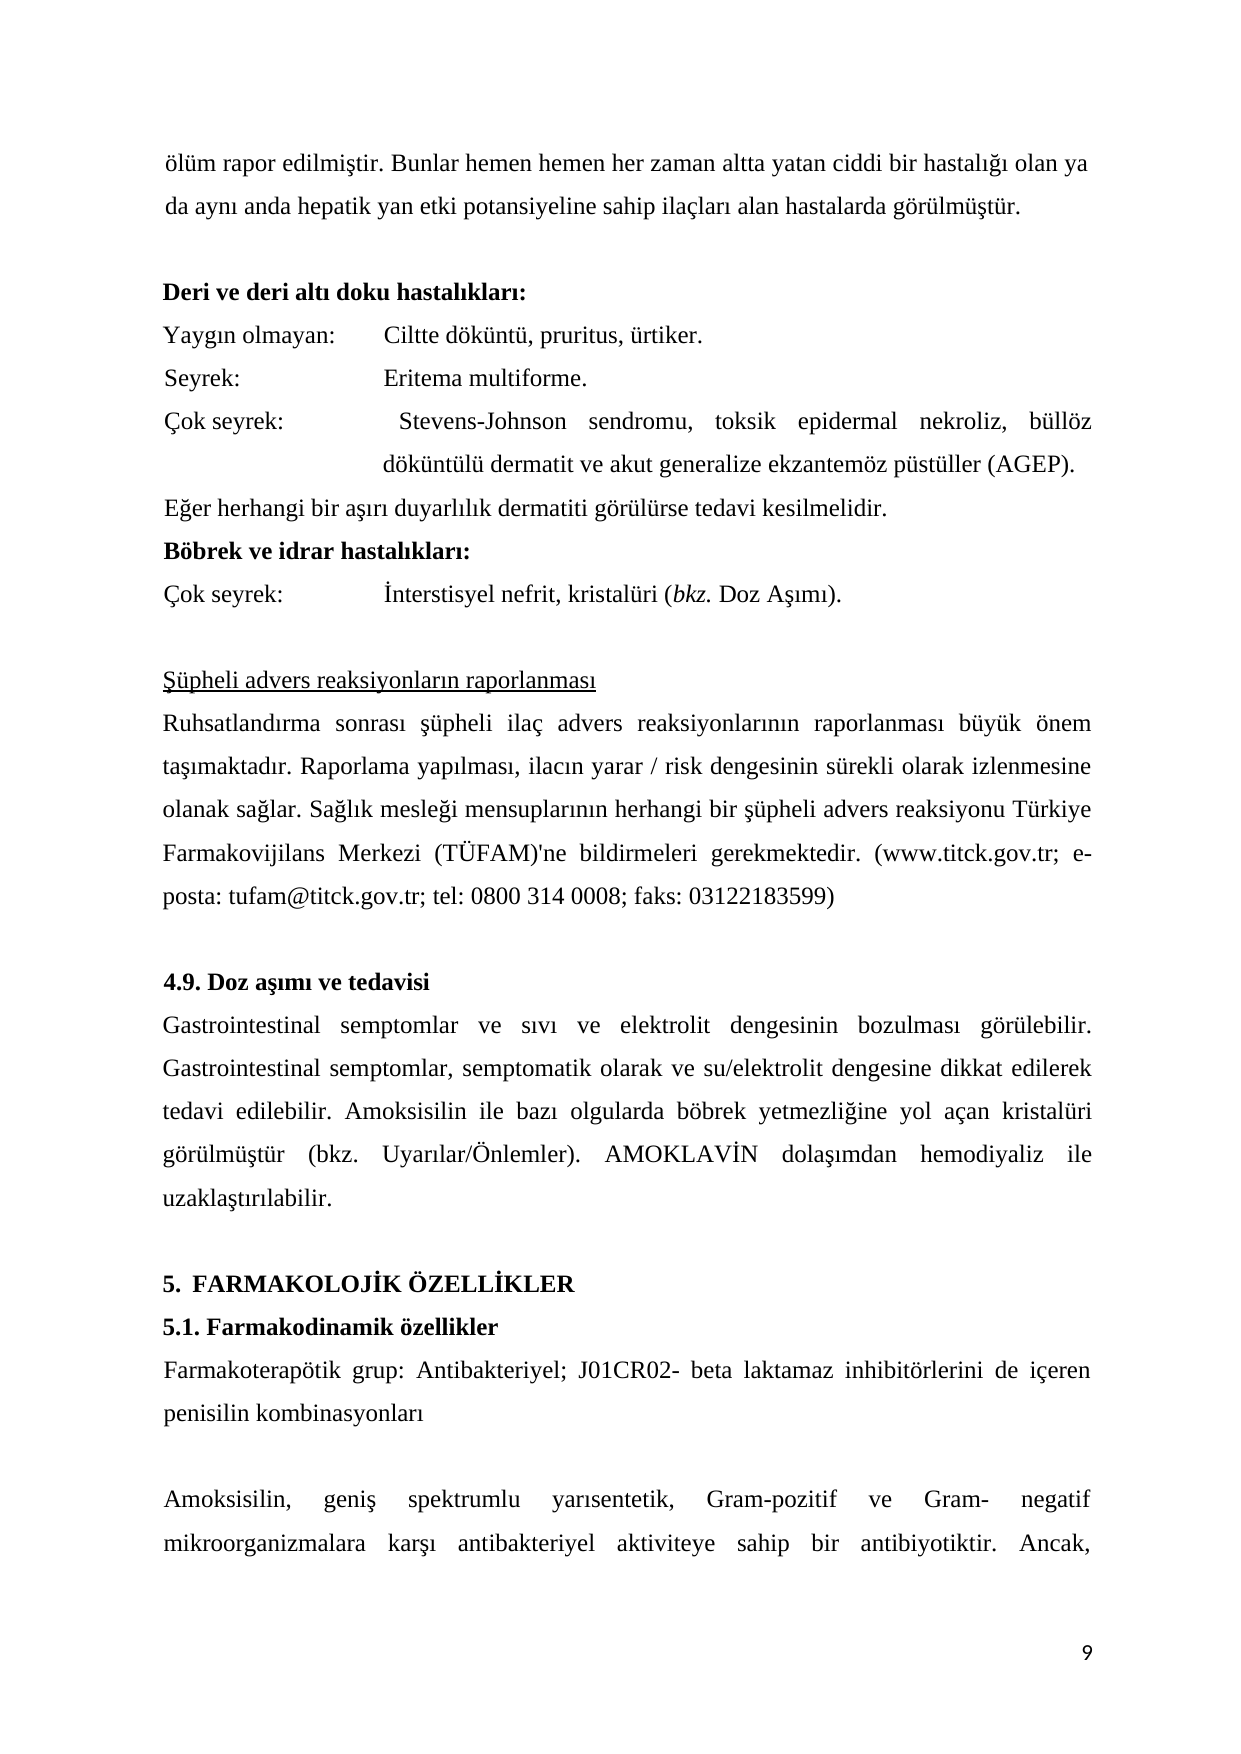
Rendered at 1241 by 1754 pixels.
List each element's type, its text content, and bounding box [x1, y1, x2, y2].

text Çok seyrek: Stevens-Johnson sendromu, toksik epidermal nekroliz, büllöz döküntülü dermatit ve akut generalize ekzantemöz püstüller (AGEP). [164, 406, 1093, 478]
text Böbrek ve idrar hastalıkları: [163, 536, 1093, 564]
text Eğer herhangi bir aşırı duyarlılık dermatiti görülürse tedavi kesilmelidir. [164, 493, 1093, 521]
text Gastrointestinal semptomlar ve sıvı ve elektrolit dengesinin bozulması görülebilir. Gastrointestinal semptomlar, semptomatik olarak ve su/elektrolit dengesine dikkat edilerek tedavi edilebilir. Amoksisilin ile bazı olgularda böbrek yetmezliğine yol açan kristalüri görülmüştür (bkz. Uyarılar/Önlemler). AMOKLAVİN dolaşımdan hemodiyaliz ile uzaklaştırılabilir. [162, 1010, 1093, 1211]
text 5.1. Farmakodinamik özellikler [162, 1312, 1090, 1341]
text Çok seyrek: İnterstisyel nefrit, kristalüri (bkz. Doz Aşımı). [163, 579, 1093, 608]
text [165, 148, 1089, 219]
list FARMAKOLOJİK ÖZELLİKLER [162, 1269, 1093, 1298]
text Deri ve deri altı doku hastalıkları: [162, 277, 1093, 306]
text Ruhsatlandırma sonrası şüpheli ilaç advers reaksiyonlarının raporlanması büyük önem taşımaktadır. Raporlama yapılması, ilacın yarar / risk dengesinin sürekli olarak izlenmesine olanak sağlar. Sağlık mesleği mensuplarının herhangi bir şüpheli advers reaksiyonu Türkiye Farmakovijilans Merkezi (TÜFAM)'ne bildirmeleri gerekmektedir. (www.titck.gov.tr; e-posta: tufam@titck.gov.tr; tel: 0800 314 0008; faks: 03122183599) [162, 708, 1093, 909]
text Şüpheli advers reaksiyonların raporlanması [162, 665, 1093, 694]
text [163, 1484, 1091, 1556]
text Yaygın olmayan: Ciltte döküntü, pruritus, ürtiker. [162, 320, 1093, 349]
text Farmakoterapötik grup: Antibakteriyel; J01CR02- beta laktamaz inhibitörlerini de içeren penisilin kombinasyonları [163, 1355, 1091, 1427]
text Seyrek: Eritema multiforme. [164, 363, 1093, 392]
text 4.9. Doz aşımı ve tedavisi [163, 967, 1093, 996]
